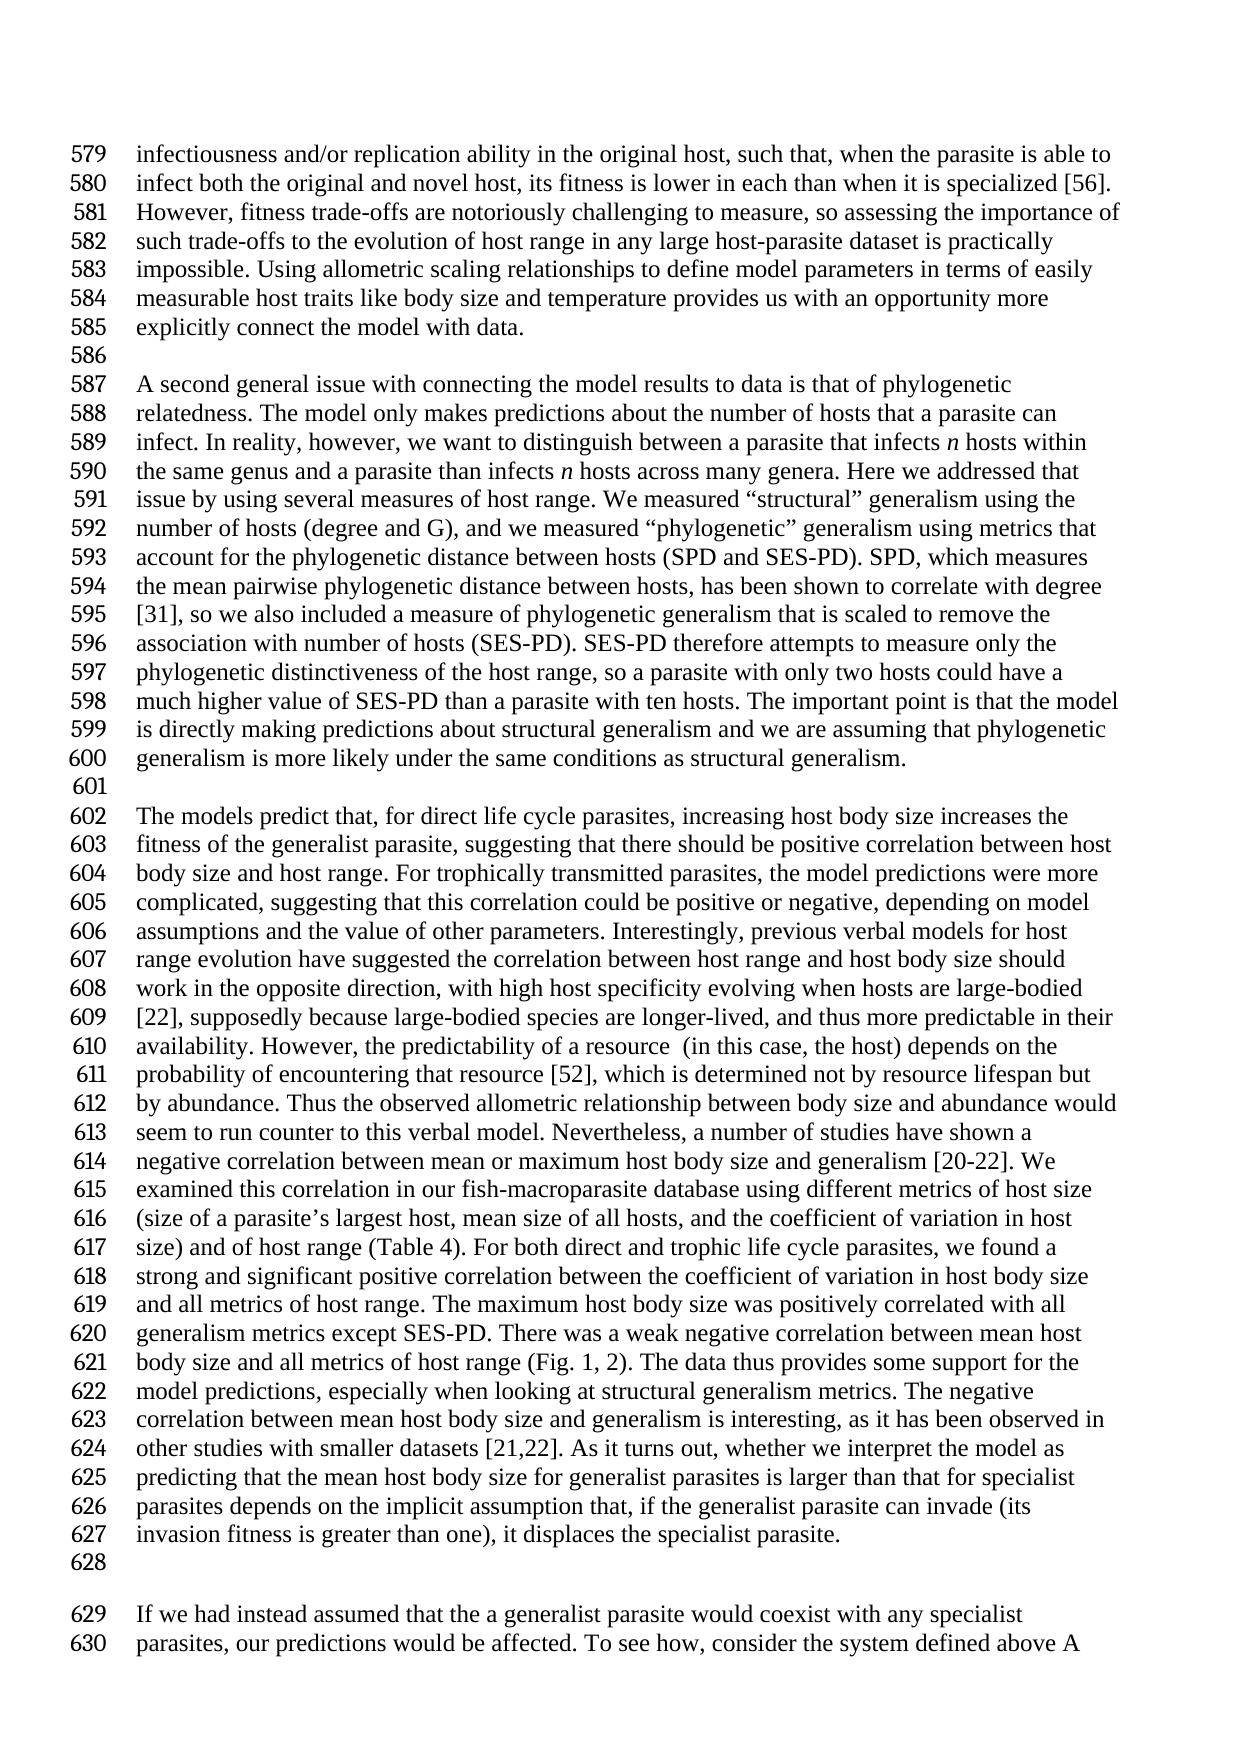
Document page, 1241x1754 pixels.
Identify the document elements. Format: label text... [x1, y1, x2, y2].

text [136, 1599, 1122, 1657]
title A second general issue with connecting the model results to data is that of phylogenetic relatedness. The model only makes predictions about the number of hosts that a parasite can infect. In reality, however, we want to distinguish between a parasite that infects n hosts within the same genus and a parasite than infects n hosts across many genera. Here we addressed that issue by using several measures of host range. We measured “structural” generalism using the number of hosts (degree and G), and we measured “phylogenetic” generalism using metrics that account for the phylogenetic distance between hosts (SPD and SES-PD). SPD, which measures the mean pairwise phylogenetic distance between hosts, has been shown to correlate with degree [31], so we also included a measure of phylogenetic generalism that is scaled to remove the association with number of hosts (SES-PD). SES-PD therefore attempts to measure only the phylogenetic distinctiveness of the host range, so a parasite with only two hosts could have a much higher value of SES-PD than a parasite with ten hosts. The important point is that the model is directly making predictions about structural generalism and we are assuming that phylogenetic generalism is more likely under the same conditions as structural generalism. [136, 369, 1122, 772]
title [136, 139, 1122, 341]
title The models predict that, for direct life cycle parasites, increasing host body size increases the fitness of the generalist parasite, suggesting that there should be positive correlation between host body size and host range. For trophically transmitted parasites, the model predictions were more complicated, suggesting that this correlation could be positive or negative, depending on model assumptions and the value of other parameters. Interestingly, previous verbal models for host range evolution have suggested the correlation between host range and host body size should work in the opposite direction, with high host specificity evolving when hosts are large-bodied [22], supposedly because large-bodied species are longer-lived, and thus more predictable in their availability. However, the predictability of a resource (in this case, the host) depends on the probability of encountering that resource [52], which is determined not by resource lifespan but by abundance. Thus the observed allometric relationship between body size and abundance would seem to run counter to this verbal model. Nevertheless, a number of studies have shown a negative correlation between mean or maximum host body size and generalism [20-22]. We examined this correlation in our fish-macroparasite database using different metrics of host size (size of a parasite’s largest host, mean size of all hosts, and the coefficient of variation in host size) and of host range (Table 4). For both direct and trophic life cycle parasites, we found a strong and significant positive correlation between the coefficient of variation in host body size and all metrics of host range. The maximum host body size was positively correlated with all generalism metrics except SES-PD. There was a weak negative correlation between mean host body size and all metrics of host range (Fig. 1, 2). The data thus provides some support for the model predictions, especially when looking at structural generalism metrics. The negative correlation between mean host body size and generalism is interesting, as it has been observed in other studies with smaller datasets [21,22]. As it turns out, whether we interpret the model as predicting that the mean host body size for generalist parasites is larger than that for specialist parasites depends on the implicit assumption that, if the generalist parasite can invade (its invasion fitness is greater than one), it displaces the specialist parasite. [136, 801, 1122, 1548]
